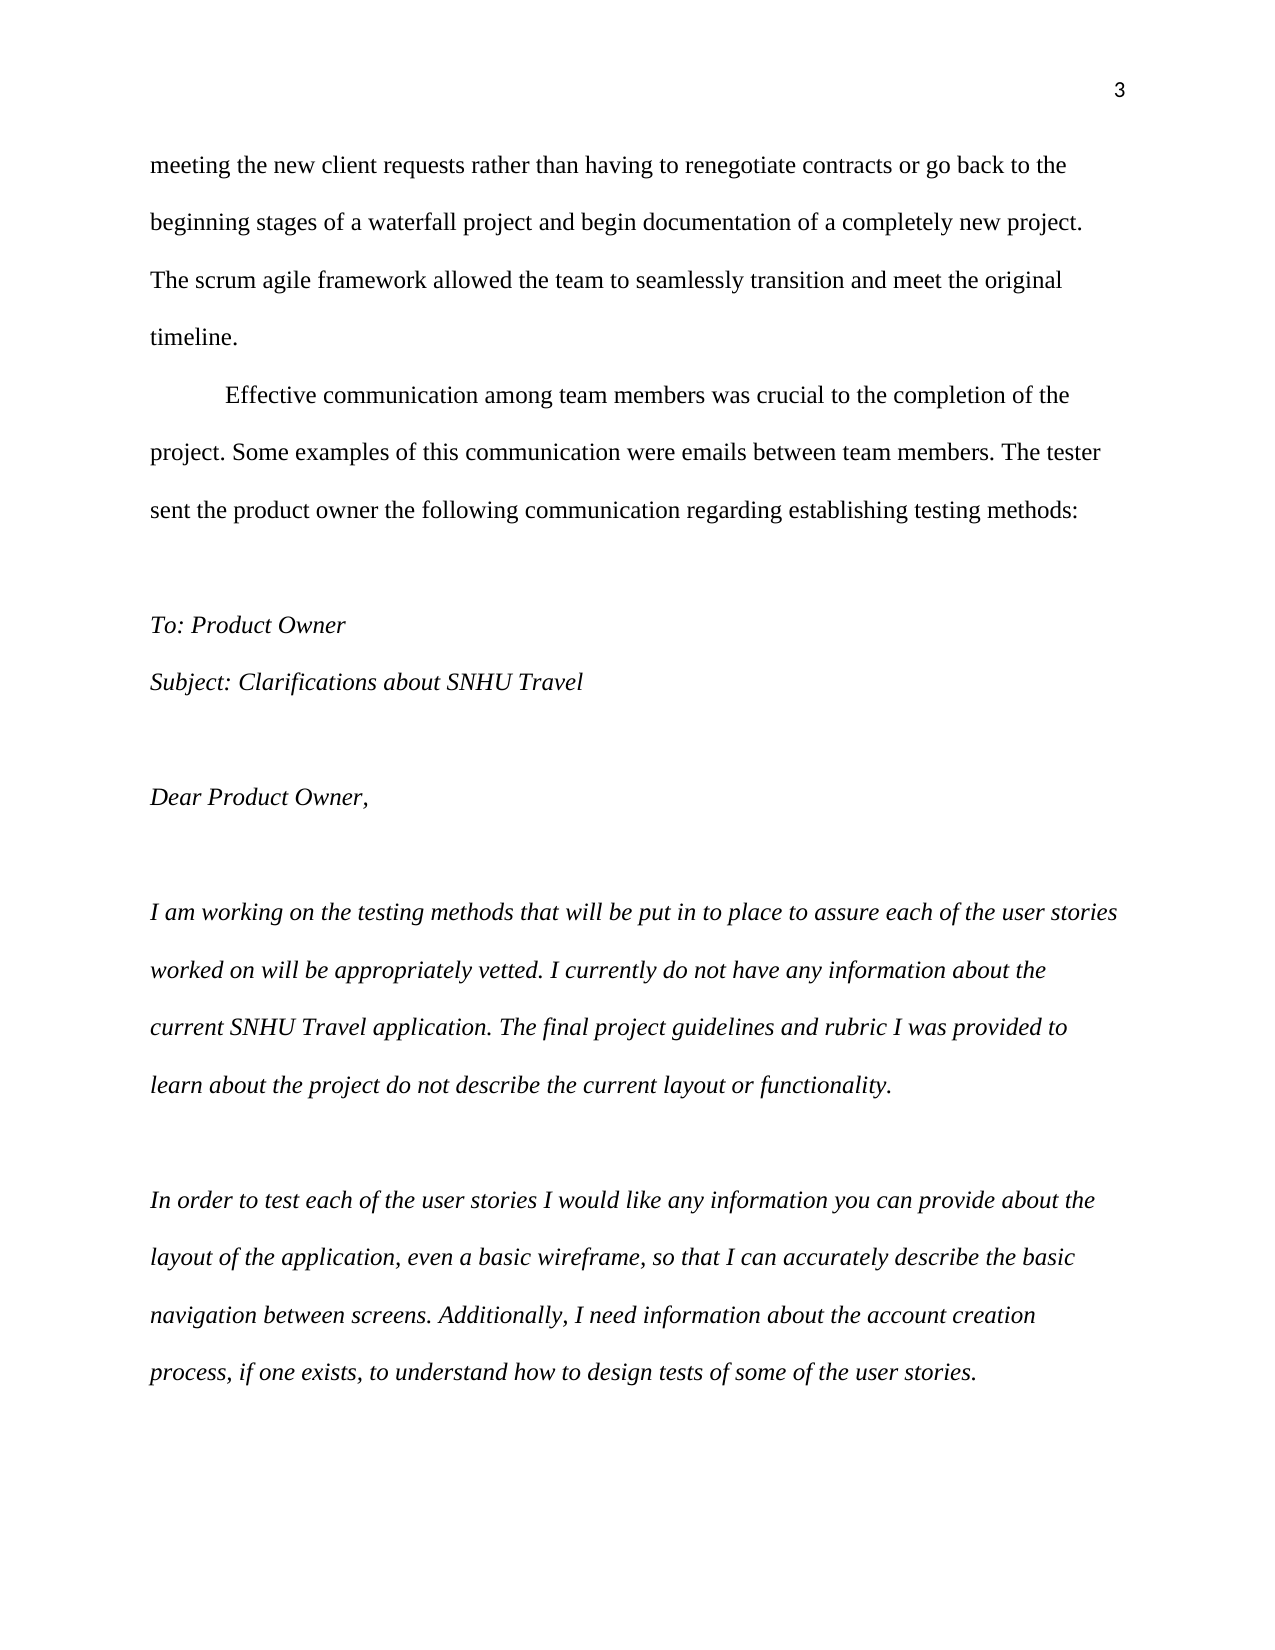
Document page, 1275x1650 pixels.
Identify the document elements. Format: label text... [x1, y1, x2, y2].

text Subject: Clarifications about SNHU Travel [150, 667, 1125, 696]
text Effective communication among team members was crucial to the completion of the project. Some examples of this communication were emails between team members. The tester sent the product owner the following communication regarding establishing testing methods: [150, 380, 1125, 524]
text Dear Product Owner, [150, 782, 1125, 811]
text I am working on the testing methods that will be put in to place to assure each of the user stories worked on will be appropriately vetted. I currently do not have any information about the current SNHU Travel application. The final project guidelines and rubric I was provided to learn about the project do not describe the current layout or functionality. [150, 897, 1125, 1099]
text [150, 150, 1125, 351]
text In order to test each of the user stories I would like any information you can provide about the layout of the application, even a basic wireframe, so that I can accurately describe the basic navigation between screens. Additionally, I need information about the account creation process, if one exists, to understand how to design tests of some of the user stories. [150, 1185, 1125, 1386]
text To: Product Owner [150, 610, 1125, 639]
